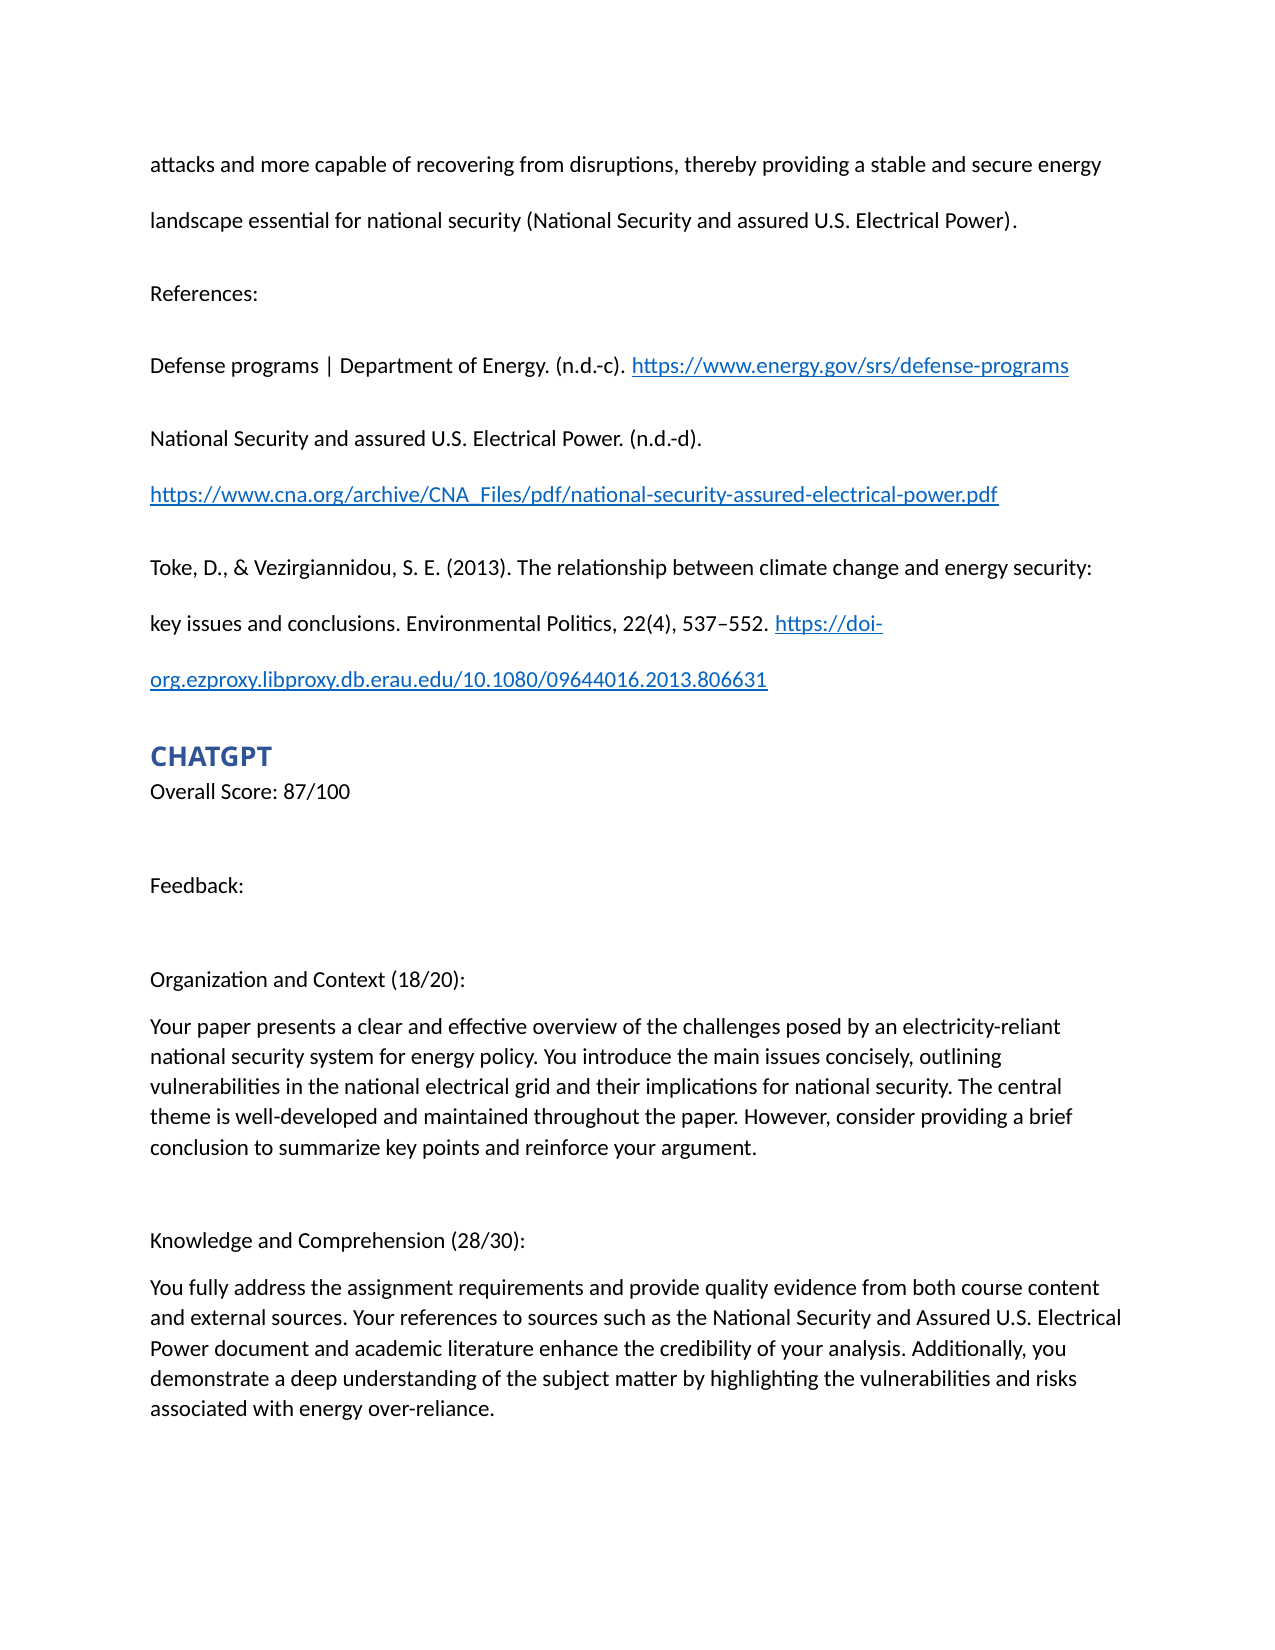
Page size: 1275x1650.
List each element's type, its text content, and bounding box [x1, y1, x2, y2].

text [150, 150, 1125, 234]
text Knowledge and Comprehension (28/30): [150, 1226, 1125, 1254]
text Organization and Context (18/20): [150, 965, 1125, 993]
text References: [150, 279, 1125, 307]
text Toke, D., & Vezirgiannidou, S. E. (2013). The relationship between climate change and energy security: key issues and conclusions. Environmental Politics, 22(4), 537–552. https://doi-org.ezproxy.libproxy.db.erau.edu/10.1080/09644016.2013.806631 [150, 553, 1125, 693]
text Your paper presents a clear and effective overview of the challenges posed by an electricity-reliant national security system for energy policy. You introduce the main issues concisely, outlining vulnerabilities in the national electrical grid and their implications for national security. The central theme is well-developed and maintained throughout the paper. However, consider providing a brief conclusion to summarize key points and reinforce your argument. [150, 1012, 1125, 1161]
text National Security and assured U.S. Electrical Power. (n.d.-d). https://www.cna.org/archive/CNA_Files/pdf/national-security-assured-electrical-power.pdf [150, 424, 1125, 508]
text Overall Score: 87/100 [150, 777, 1125, 806]
subtitle CHATGPT [150, 738, 1125, 774]
text You fully address the assignment requirements and provide quality evidence from both course content and external sources. Your references to sources such as the National Security and Assured U.S. Electrical Power document and academic literature enhance the credibility of your analysis. Additionally, you demonstrate a deep understanding of the subject matter by highlighting the vulnerabilities and risks associated with energy over-reliance. [150, 1273, 1125, 1422]
text Feedback: [150, 871, 1125, 899]
text Defense programs | Department of Energy. (n.d.-c). https://www.energy.gov/srs/defense-programs [150, 351, 1125, 379]
